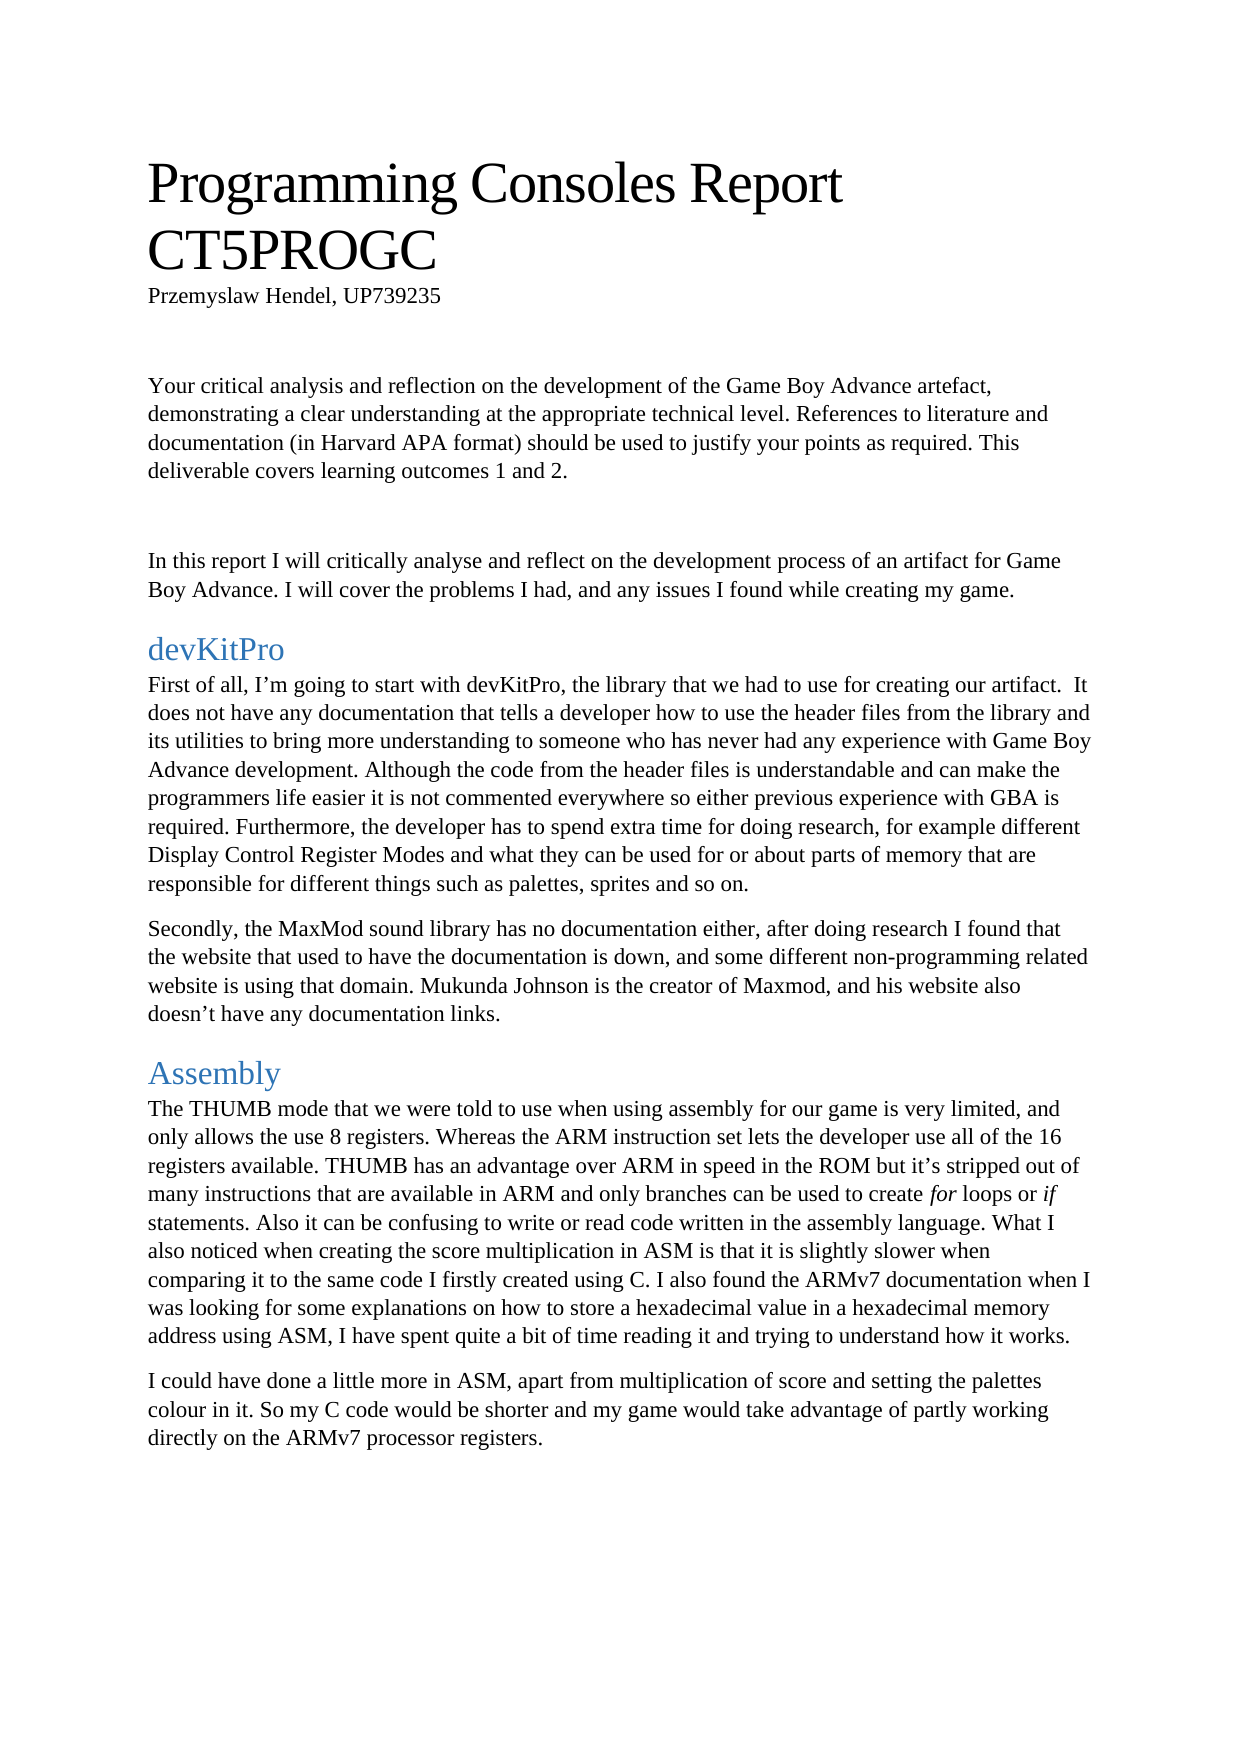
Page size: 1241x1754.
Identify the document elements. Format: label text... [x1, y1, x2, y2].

text Przemyslaw Hendel, UP739235 [148, 282, 1093, 308]
subtitle Assembly [148, 1054, 1093, 1092]
text Your critical analysis and reflection on the development of the Game Boy Advance artefact, demonstrating a clear understanding at the appropriate technical level. References to literature and documentation (in Harvard APA format) should be used to justify your points as required. This deliverable covers learning outcomes 1 and 2. [148, 372, 1093, 484]
text The THUMB mode that we were told to use when using assembly for our game is very limited, and only allows the use 8 registers. Whereas the ARM instruction set lets the developer use all of the 16 registers available. THUMB has an advantage over ARM in speed in the ROM but it’s stripped out of many instructions that are available in ARM and only branches can be used to create for loops or if statements. Also it can be confusing to write or read code written in the assembly language. What I also noticed when creating the score multiplication in ASM is that it is slightly slower when comparing it to the same code I firstly created using C. I also found the ARMv7 documentation when I was looking for some explanations on how to store a hexadecimal value in a hexadecimal memory address using ASM, I have spent quite a bit of time reading it and trying to understand how it works. [148, 1095, 1093, 1349]
text First of all, I’m going to start with devKitPro, the library that we had to use for creating our artifact. It does not have any documentation that tells a developer how to use the header files from the library and its utilities to bring more understanding to someone who has never had any experience with Game Boy Advance development. Although the code from the header files is understandable and can make the programmers life easier it is not commented everywhere so either previous experience with GBA is required. Furthermore, the developer has to spend extra time for doing research, for example different Display Control Register Modes and what they can be used for or about parts of memory that are responsible for different things such as palettes, sprites and so on. [148, 671, 1093, 896]
title Programming Consoles Report CT5PROGC [148, 148, 1093, 282]
text I could have done a little more in ASM, apart from multiplication of score and setting the palettes colour in it. So my C code would be shorter and my game would take advantage of partly working directly on the ARMv7 processor registers. [148, 1368, 1093, 1451]
subtitle devKitPro [148, 629, 1093, 668]
text In this report I will critically analyse and reflect on the development process of an artifact for Game Boy Advance. I will cover the problems I had, and any issues I found while creating my game. [148, 547, 1093, 602]
text Secondly, the MaxMod sound library has no documentation either, after doing research I found that the website that used to have the documentation is down, and some different non-programming related website is using that domain. Mukunda Johnson is the creator of Maxmod, and his website also doesn’t have any documentation links. [148, 915, 1093, 1027]
